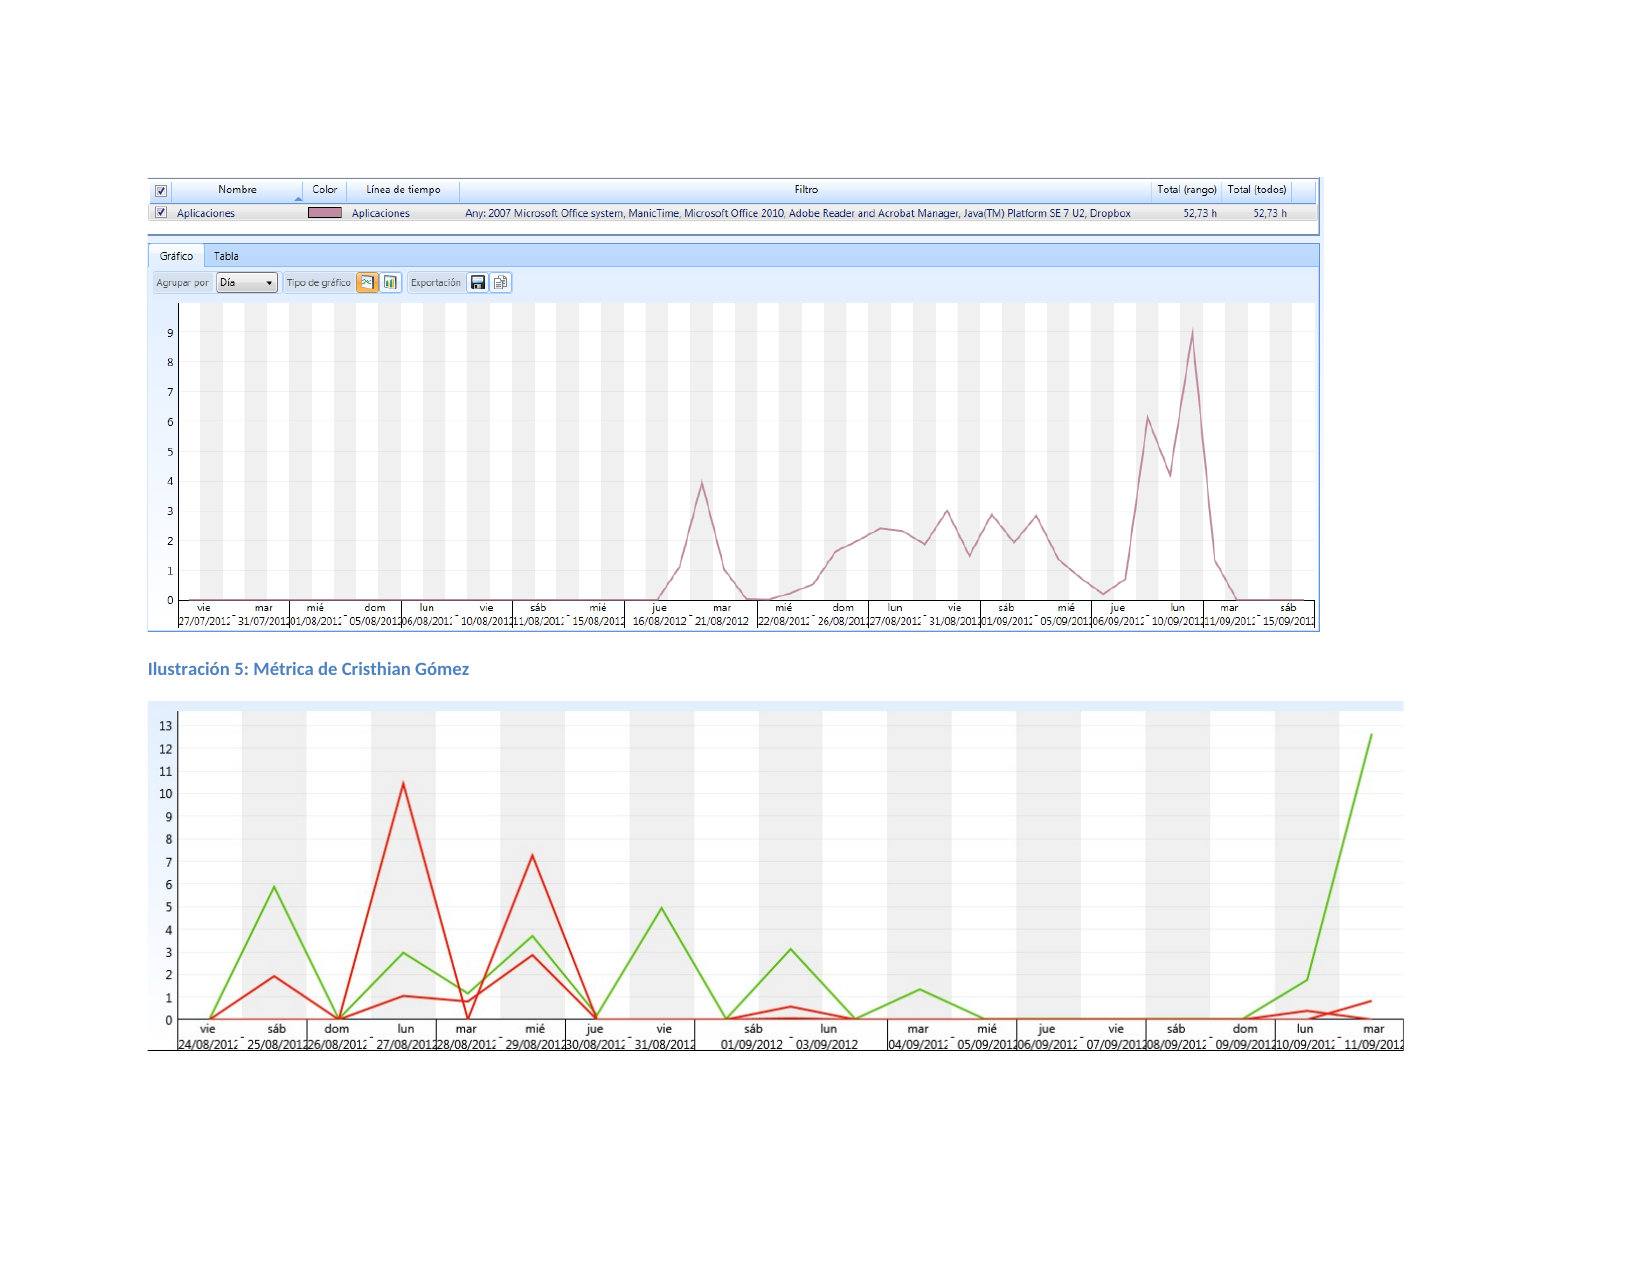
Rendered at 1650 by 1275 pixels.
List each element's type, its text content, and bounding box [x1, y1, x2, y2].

picture [147, 177, 1325, 637]
picture [147, 701, 1404, 1051]
